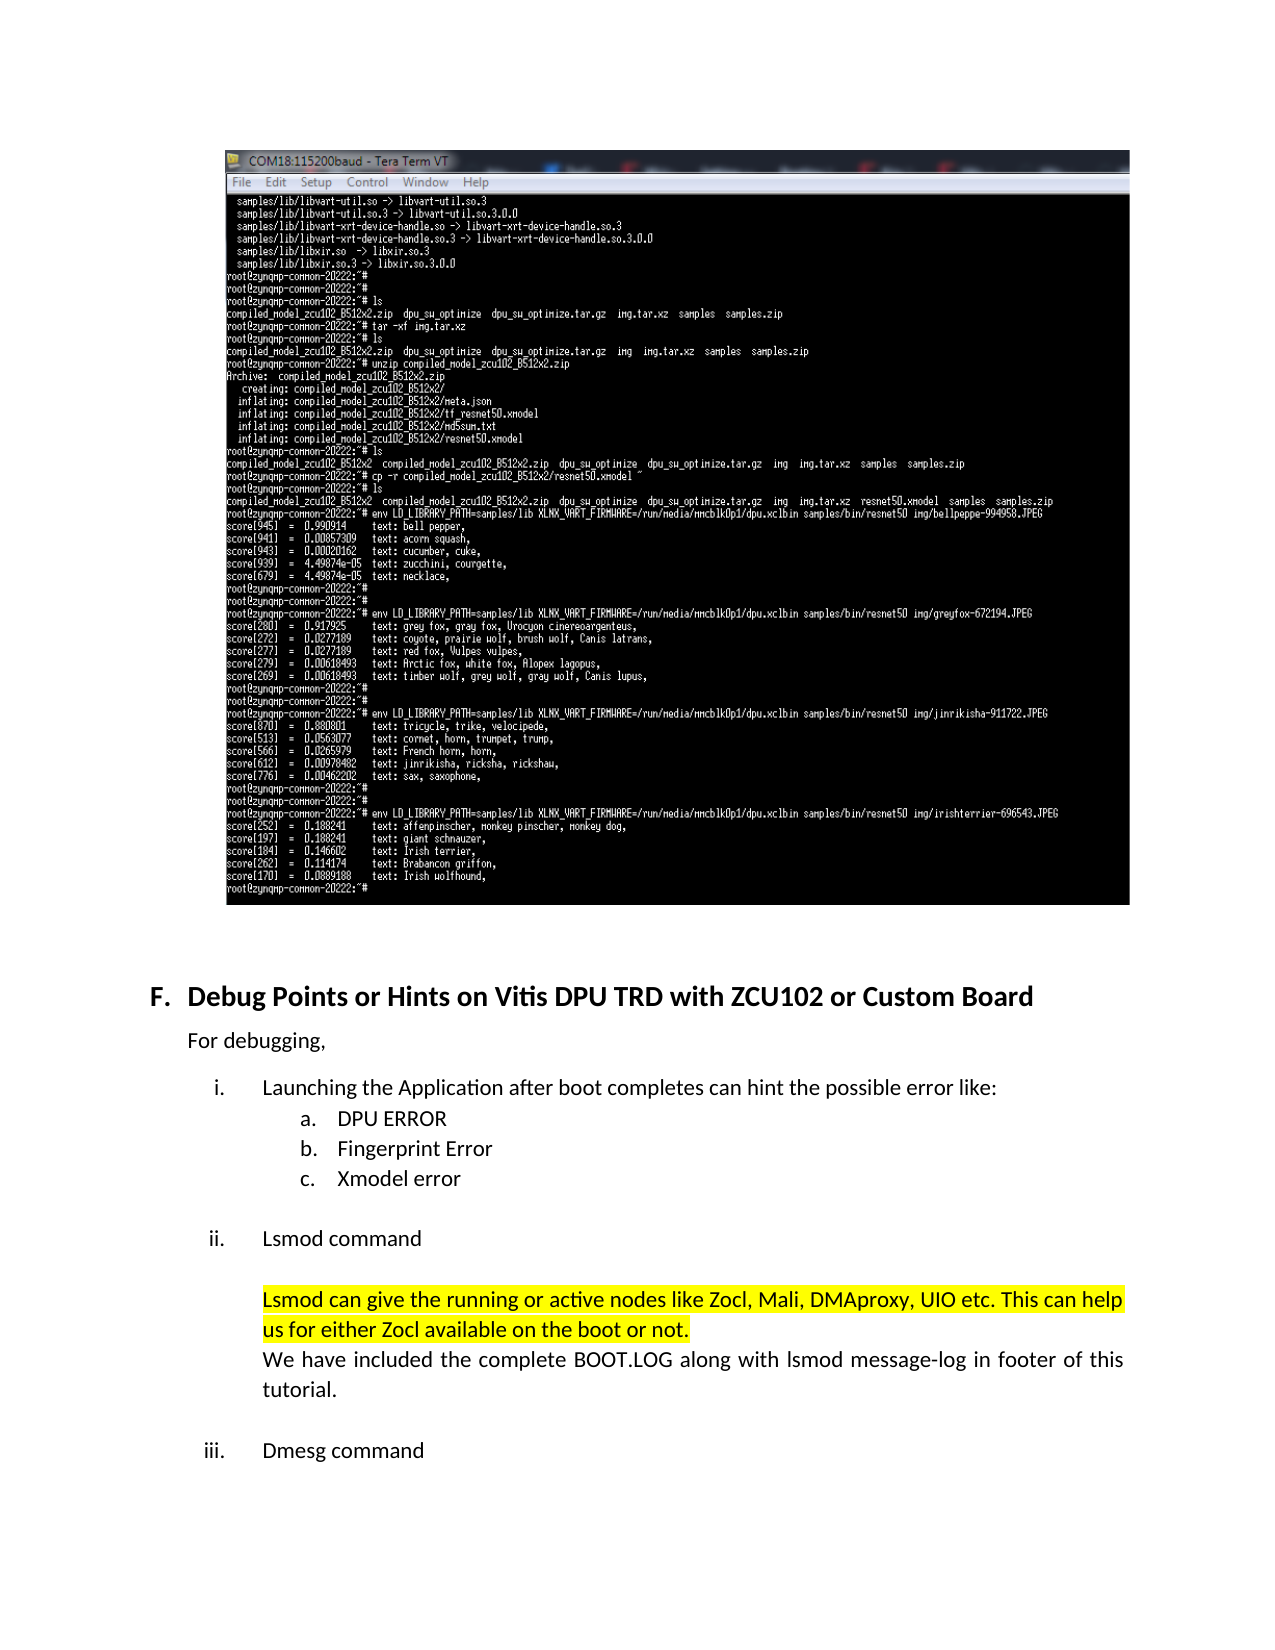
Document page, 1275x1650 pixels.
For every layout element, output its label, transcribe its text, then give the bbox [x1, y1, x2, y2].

list Dmesg command [225, 1436, 1125, 1464]
list Fingerprint Error [300, 1134, 1125, 1162]
text For debugging, [187, 1027, 1125, 1054]
list Launching the Application after boot completes can hint the possible error like: [225, 1073, 1125, 1101]
list We have included the complete BOOT.LOG along with lsmod message-log in footer of this tutorial. [262, 1345, 1125, 1403]
list DPU ERROR [300, 1104, 1125, 1132]
list Lsmod command [225, 1224, 1125, 1252]
subtitle Debug Points or Hints on Vitis DPU TRD with ZCU102 or Custom Board [150, 978, 1125, 1014]
picture [225, 150, 1130, 905]
list Xmodel error [300, 1164, 1125, 1192]
list Lsmod can give the running or active nodes like Zocl, Mali, DMAproxy, UIO etc. This can help us for either Zocl available on the boot or not. [262, 1285, 1125, 1343]
